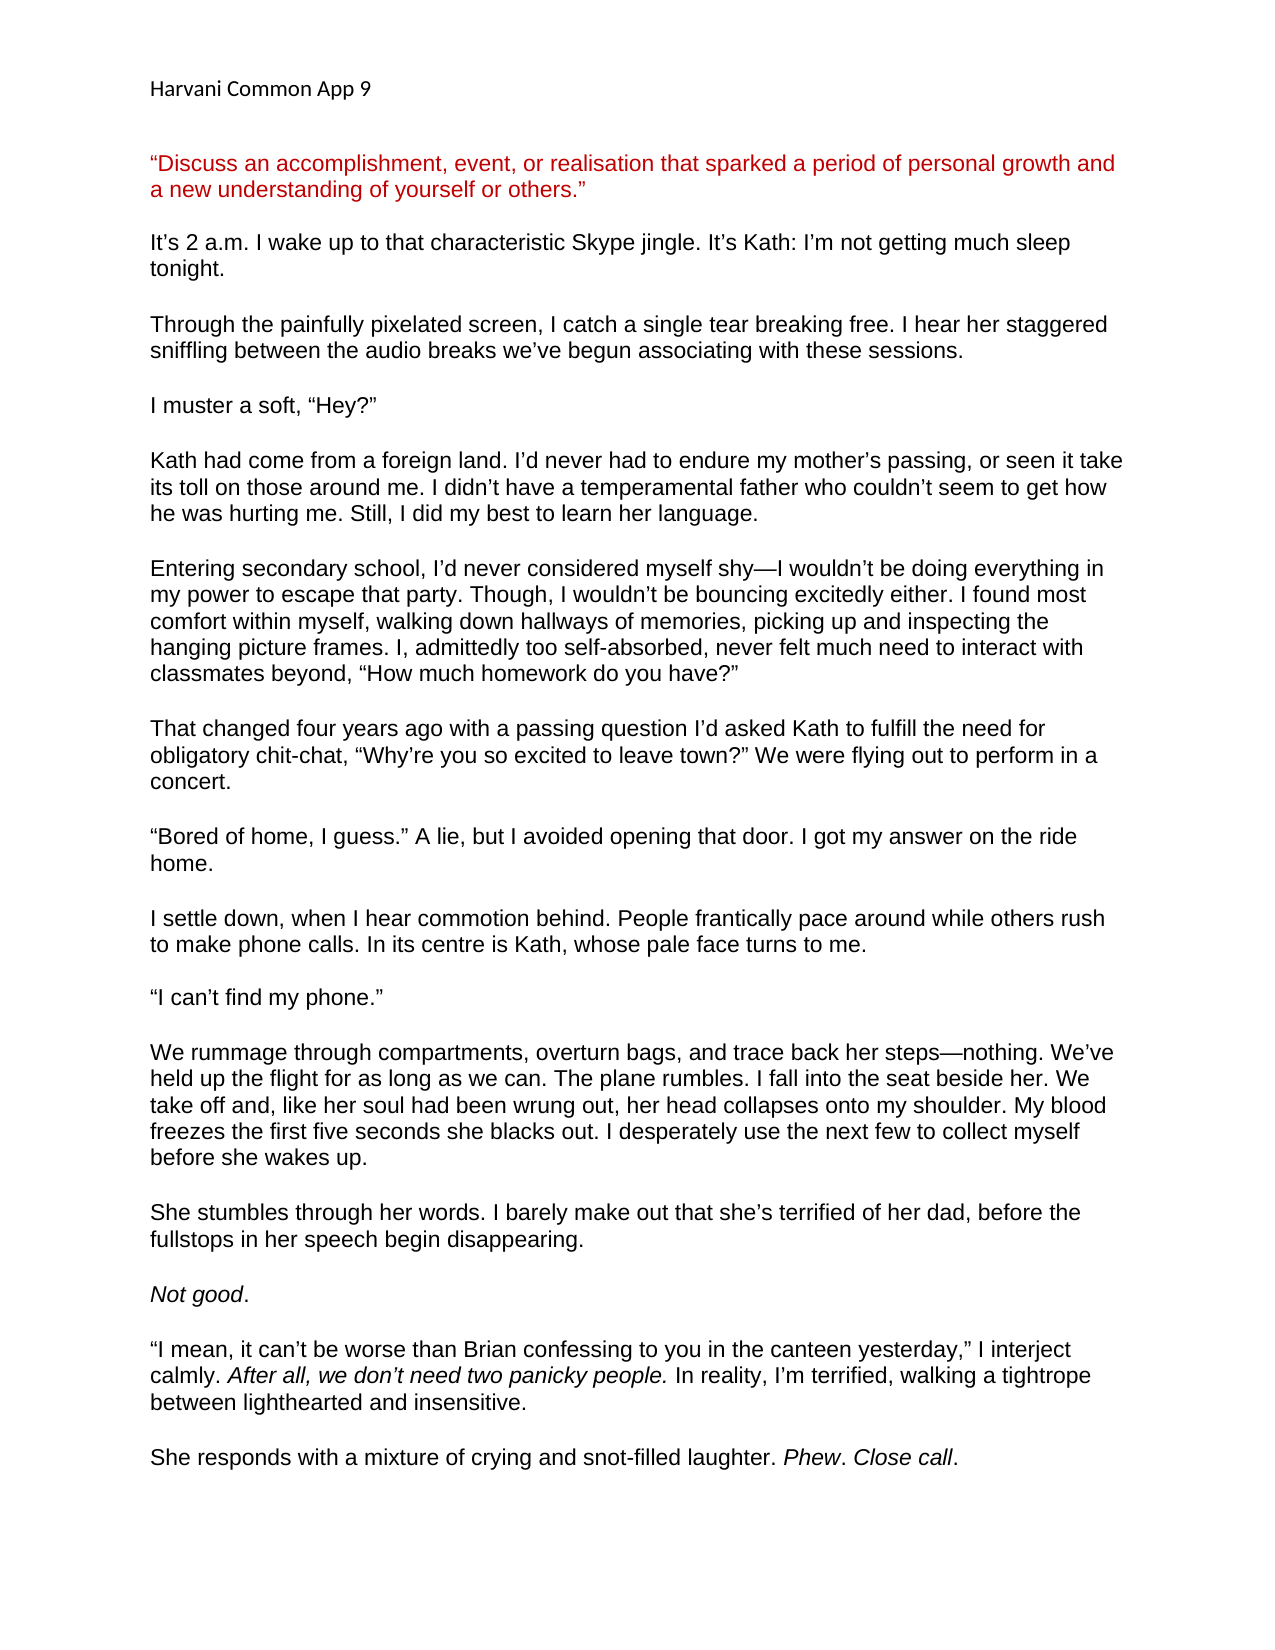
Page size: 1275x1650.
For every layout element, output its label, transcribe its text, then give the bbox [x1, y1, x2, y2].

text “I mean, it can’t be worse than Brian confessing to you in the canteen yesterday,” I interject calmly. After all, we don’t need two panicky people. In reality, I’m terrified, walking a tightrope between lighthearted and insensitive. [150, 1336, 1125, 1415]
text “I can’t find my phone.” [150, 984, 1125, 1010]
text That changed four years ago with a passing question I’d asked Kath to fulfill the need for obligatory chit-chat, “Why’re you so excited to leave town?” We were flying out to perform in a concert. [150, 715, 1125, 794]
text It’s 2 a.m. I wake up to that characteristic Skype jingle. It’s Kath: I’m not getting much sleep tonight. [150, 229, 1125, 282]
text Kath had come from a foreign land. I’d never had to endure my mother’s passing, or seen it take its toll on those around me. I didn’t have a temperamental father who couldn’t seem to get how he was hurting me. Still, I did my best to learn her language. [150, 447, 1125, 526]
text She responds with a mixture of crying and snot-filled laughter. Phew. Close call. [150, 1444, 1125, 1470]
text “Discuss an accomplishment, event, or realisation that sparked a period of personal growth and a new understanding of yourself or others.” [150, 150, 1125, 203]
text Not good. [150, 1281, 1125, 1307]
text “Bored of home, I guess.” A lie, but I avoided opening that door. I got my answer on the ride home. [150, 823, 1125, 876]
text Entering secondary school, I’d never considered myself shy—I wouldn’t be doing everything in my power to escape that party. Though, I wouldn’t be bouncing excitedly either. I found most comfort within myself, walking down hallways of memories, picking up and inspecting the hanging picture frames. I, admittedly too self-absorbed, never felt much need to interact with classmates beyond, “How much homework do you have?” [150, 555, 1125, 687]
text Through the painfully pixelated screen, I catch a single tear breaking free. I hear her staggered sniffling between the audio breaks we’ve begun associating with these sessions. [150, 311, 1125, 363]
text I settle down, when I hear commotion behind. People frantically pace around while others rush to make phone calls. In its centre is Kath, whose pale face turns to me. [150, 905, 1125, 957]
text We rummage through compartments, overturn bags, and trace back her steps—nothing. We’ve held up the flight for as long as we can. The plane rumbles. I fall into the seat beside her. We take off and, like her soul had been wrung out, her head collapses onto my shoulder. My blood freezes the first five seconds she blacks out. I desperately use the next few to collect myself before she wakes up. [150, 1039, 1125, 1171]
text I muster a soft, “Hey?” [150, 392, 1125, 418]
text She stumbles through her words. I barely make out that she’s terrified of her dad, before the fullstops in her speech begin disappearing. [150, 1199, 1125, 1252]
